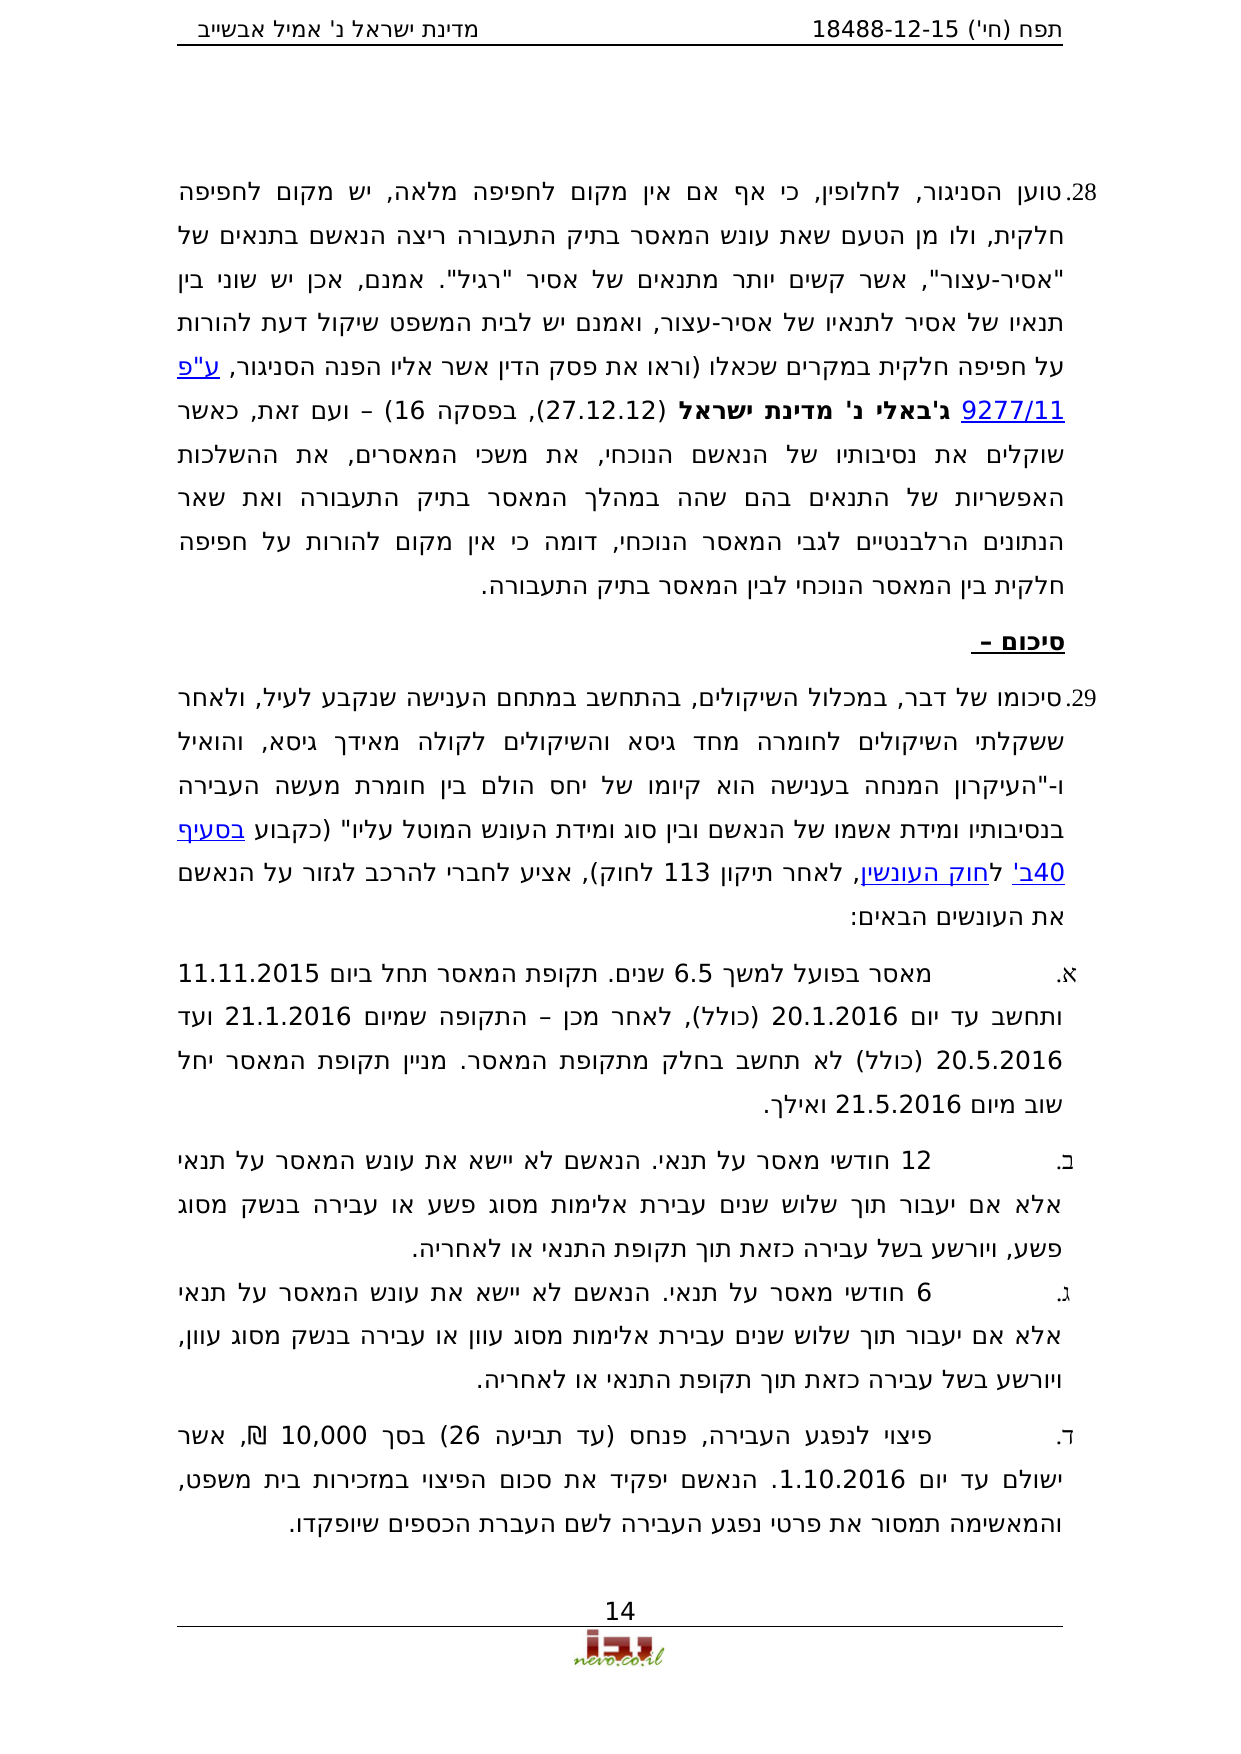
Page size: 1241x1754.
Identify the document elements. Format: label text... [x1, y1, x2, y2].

text סיכום – [177, 627, 1065, 656]
list סיכומו של דבר, במכלול השיקולים, בהתחשב במתחם הענישה שנקבע לעיל, ולאחר ששקלתי השיקולים לחומרה מחד גיסא והשיקולים לקולה מאידך גיסא, והואיל ו-"העיקרון המנחה בענישה הוא קיומו של יחס הולם בין חומרת מעשה העבירה בנסיבותיו ומידת אשמו של הנאשם ובין סוג ומידת העונש המוטל עליו" (כקבוע בסעיף 40ב' לחוק העונשין, לאחר תיקון 113 לחוק), אציע לחברי להרכב לגזור על הנאשם את העונשים הבאים: [177, 683, 1065, 932]
list פיצוי לנפגע העבירה, פנחס (עד תביעה 26) בסך 10,000 ₪, אשר ישולם עד יום 1.10.2016. הנאשם יפקיד את סכום הפיצוי במזכירות בית משפט, והמאשימה תמסור את פרטי נפגע העבירה לשם העברת הכספים שיופקדו. [177, 1421, 1063, 1538]
list 12 חודשי מאסר על תנאי. הנאשם לא יישא את עונש המאסר על תנאי אלא אם יעבור תוך שלוש שנים עבירת אלימות מסוג פשע או עבירה בנשק מסוג פשע, ויורשע בשל עבירה כזאת תוך תקופת התנאי או לאחריה. [177, 1146, 1063, 1263]
list 6 חודשי מאסר על תנאי. הנאשם לא יישא את עונש המאסר על תנאי אלא אם יעבור תוך שלוש שנים עבירת אלימות מסוג עוון או עבירה בנשק מסוג עוון, ויורשע בשל עבירה כזאת תוך תקופת התנאי או לאחריה. [177, 1278, 1063, 1394]
list מאסר בפועל למשך 6.5 שנים. תקופת המאסר תחל ביום 11.11.2015 ותחשב עד יום 20.1.2016 (כולל), לאחר מכן – התקופה שמיום 21.1.2016 ועד 20.5.2016 (כולל) לא תחשב בחלק מתקופת המאסר. מניין תקופת המאסר יחל שוב מיום 21.5.2016 ואילך. [177, 959, 1063, 1119]
list טוען הסניגור, לחלופין, כי אף אם אין מקום לחפיפה מלאה, יש מקום לחפיפה חלקית, ולו מן הטעם שאת עונש המאסר בתיק התעבורה ריצה הנאשם בתנאים של "אסיר-עצור", אשר קשים יותר מתנאים של אסיר "רגיל". אמנם, אכן יש שוני בין תנאיו של אסיר לתנאיו של אסיר-עצור, ואמנם יש לבית המשפט שיקול דעת להורות על חפיפה חלקית במקרים שכאלו (וראו את פסק הדין אשר אליו הפנה הסניגור, ע"פ 9277/11 ג'באלי נ' מדינת ישראל (27.12.12), בפסקה 16) – ועם זאת, כאשר שוקלים את נסיבותיו של הנאשם הנוכחי, את משכי המאסרים, את ההשלכות האפשריות של התנאים בהם שהה במהלך המאסר בתיק התעבורה ואת שאר הנתונים הרלבנטיים לגבי המאסר הנוכחי, דומה כי אין מקום להורות על חפיפה חלקית בין המאסר הנוכחי לבין המאסר בתיק התעבורה. [177, 177, 1065, 600]
picture [574, 1629, 666, 1667]
